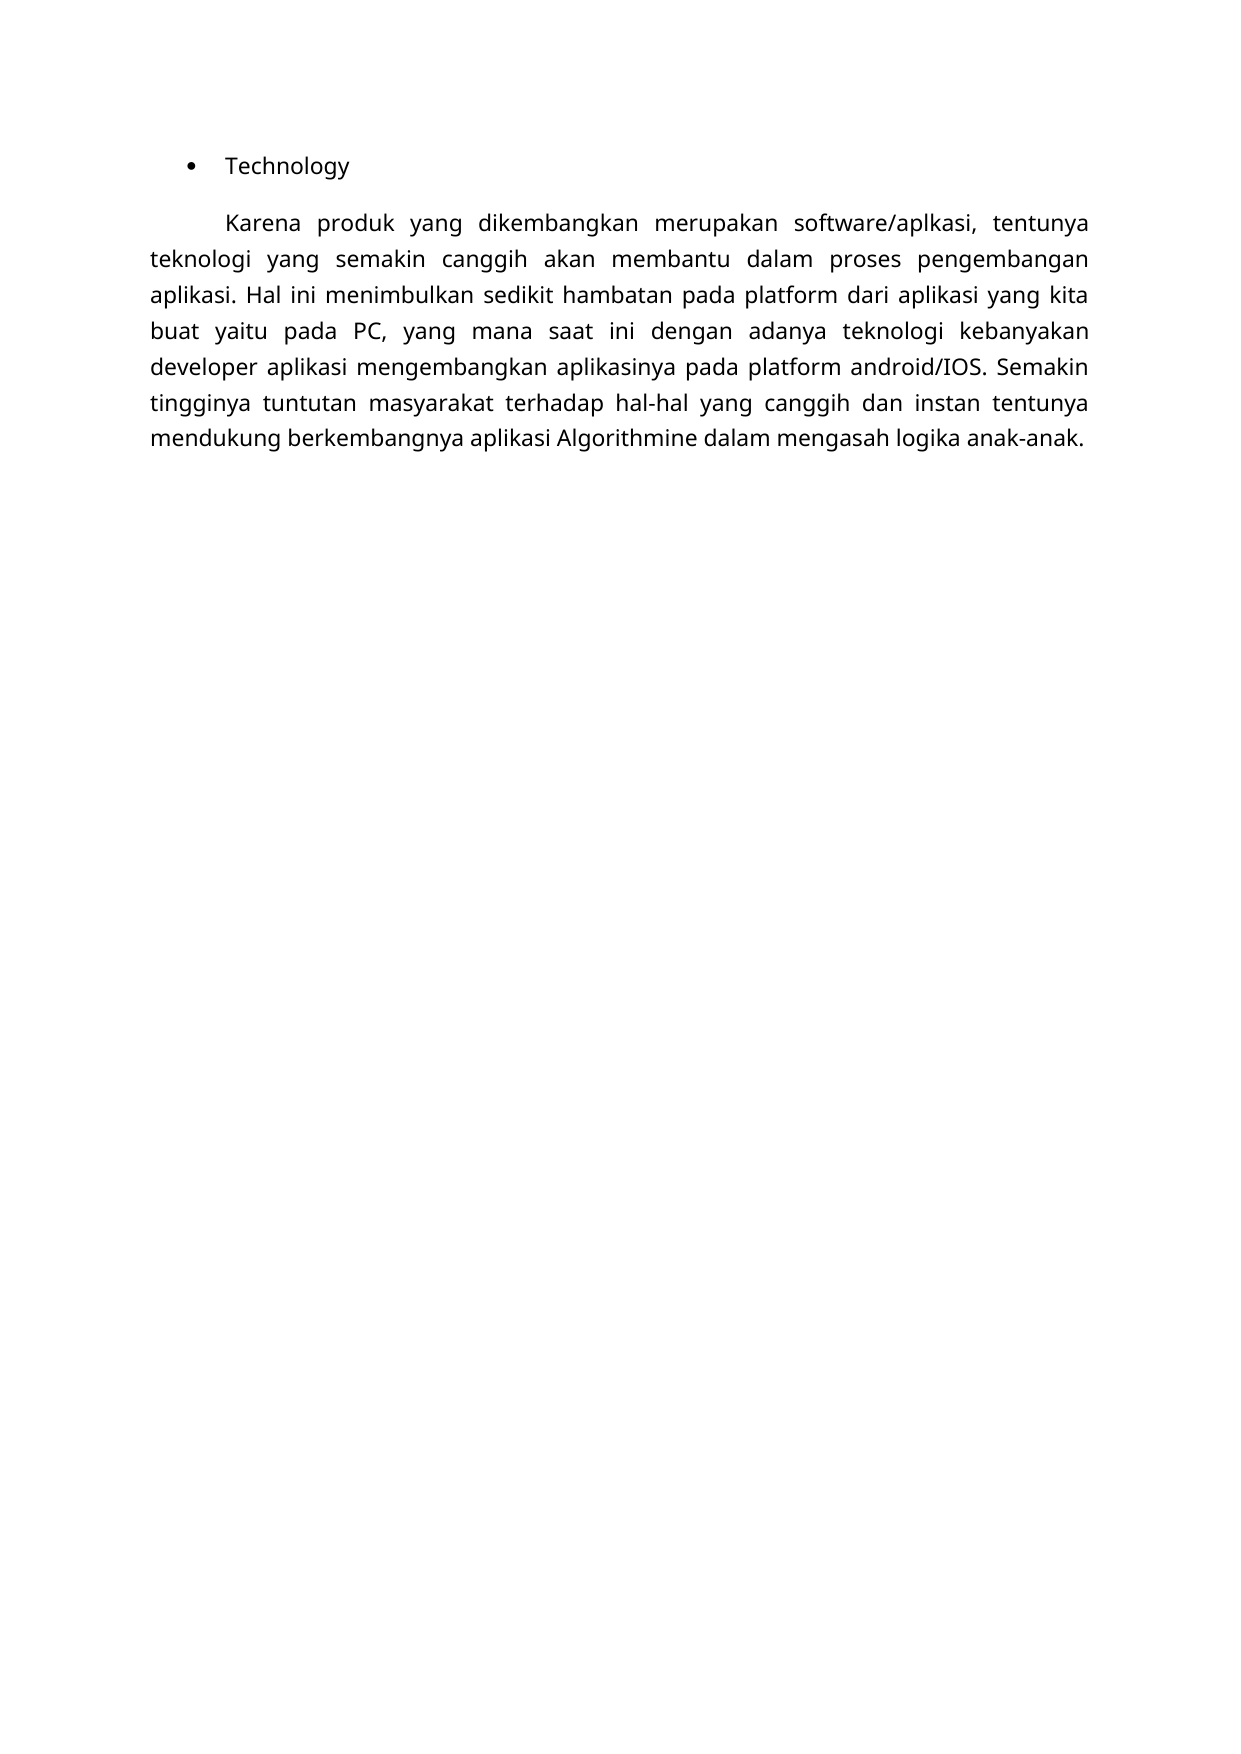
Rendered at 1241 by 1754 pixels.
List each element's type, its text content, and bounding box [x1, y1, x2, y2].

text Karena produk yang dikembangkan merupakan software/aplkasi, tentunya teknologi yang semakin canggih akan membantu dalam proses pengembangan aplikasi. Hal ini menimbulkan sedikit hambatan pada platform dari aplikasi yang kita buat yaitu pada PC, yang mana saat ini dengan adanya teknologi kebanyakan developer aplikasi mengembangkan aplikasinya pada platform android/IOS. Semakin tingginya tuntutan masyarakat terhadap hal-hal yang canggih dan instan tentunya mendukung berkembangnya aplikasi Algorithmine dalam mengasah logika anak-anak. [150, 207, 1090, 454]
list Technology [187, 150, 1090, 181]
